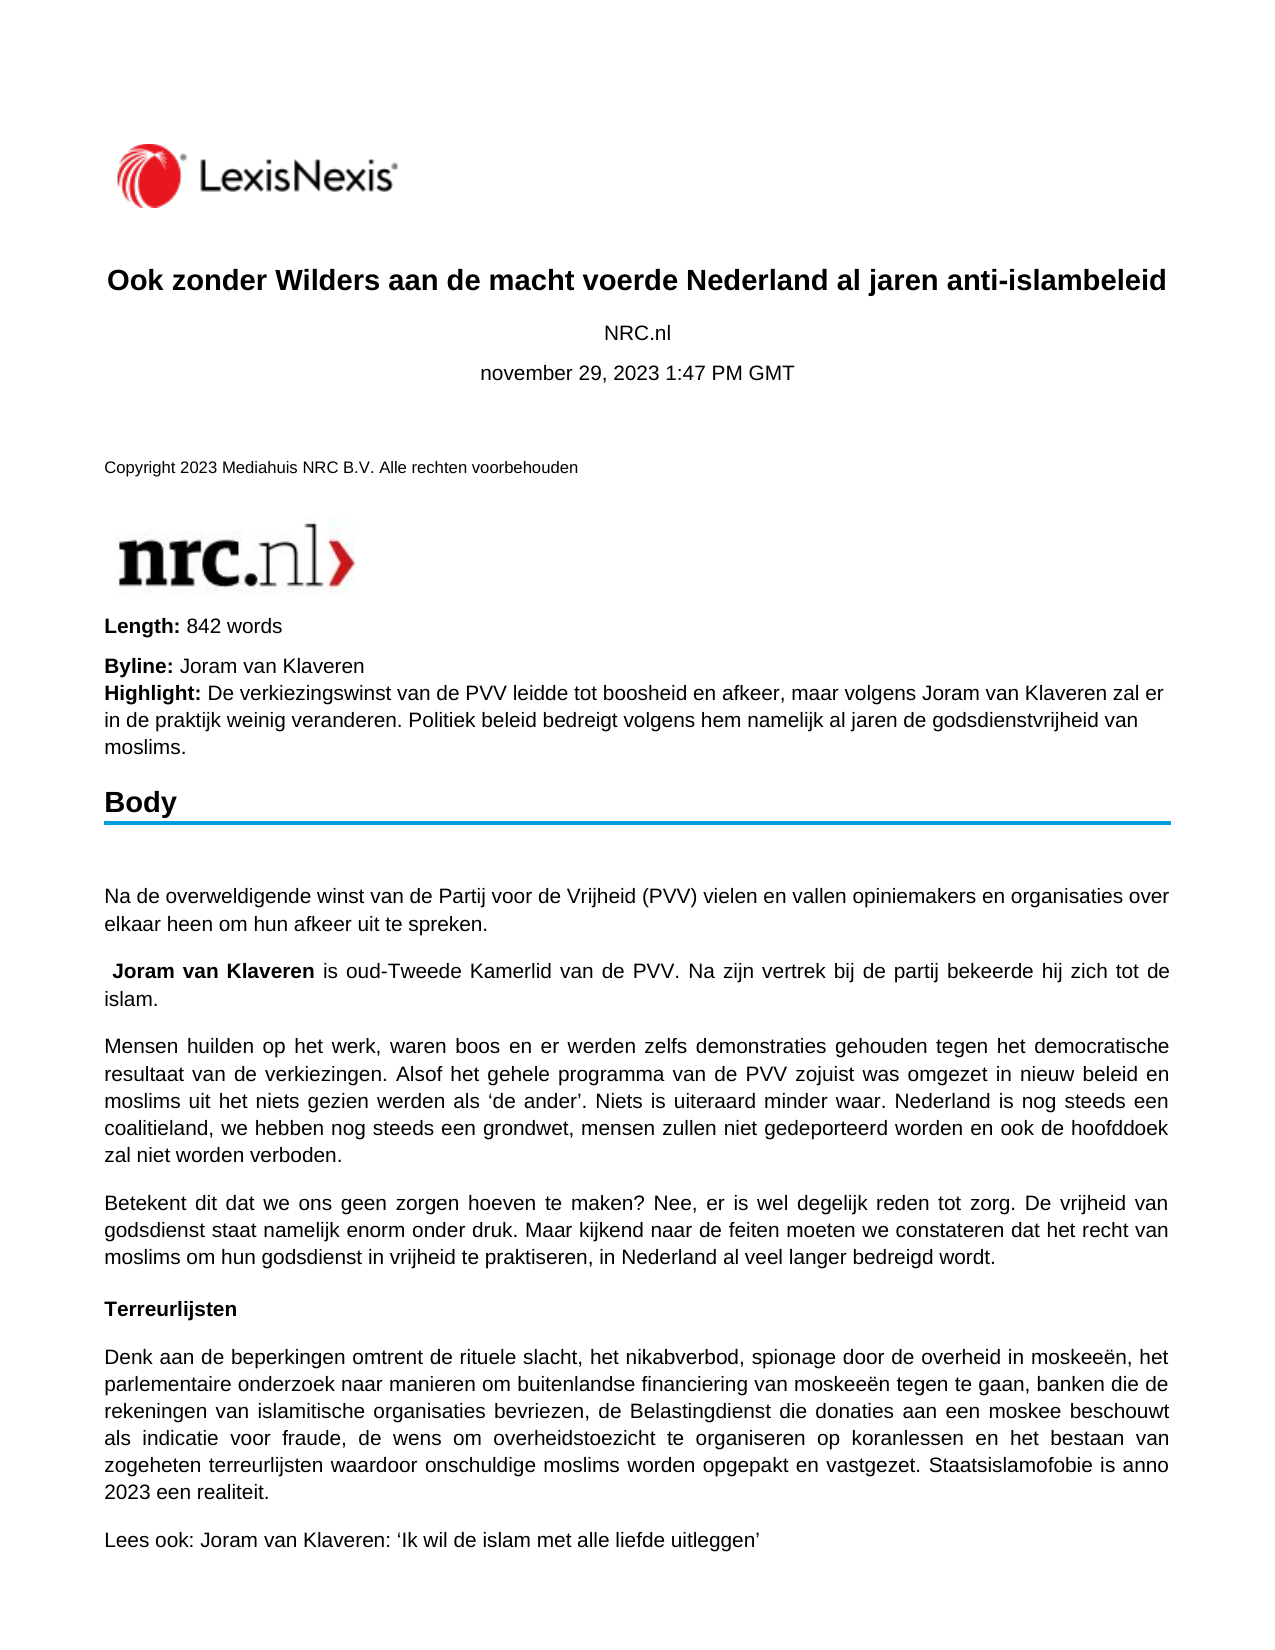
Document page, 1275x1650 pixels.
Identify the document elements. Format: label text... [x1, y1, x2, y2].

text Body [104, 784, 1171, 819]
text Copyright 2023 Mediahuis NRC B.V. Alle rechten voorbehouden [104, 426, 1171, 477]
subtitle Ook zonder Wilders aan de macht voerde Nederland al jaren anti-islambeleid [104, 261, 1171, 297]
text Na de overweldigende winst van de Partij voor de Vrijheid (PVV) vielen en vallen opiniemakers en organisaties over elkaar heen om hun afkeer uit te spreken. [104, 881, 1171, 935]
text Mensen huilden op het werk, waren boos en er werden zelfs demonstraties gehouden tegen het democratische resultaat van de verkiezingen. Alsof het gehele programma van de PVV zojuist was omgezet in nieuw beleid en moslims uit het niets gezien werden als ‘de ander’. Niets is uiteraard minder waar. Nederland is nog steeds een coalitieland, we hebben nog steeds een grondwet, mensen zullen niet gedeporteerd worden en ook de hoofddoek zal niet worden verboden. [104, 1031, 1171, 1167]
picture [104, 518, 364, 599]
text Joram van Klaveren is oud-Tweede Kamerlid van de PVV. Na zijn vertrek bij de partij bekeerde hij zich tot de islam. [104, 956, 1171, 1010]
text Terreurlijsten [104, 1294, 1171, 1321]
text Highlight: De verkiezingswinst van de PVV leidde tot boosheid en afkeer, maar volgens Joram van Klaveren zal er in de praktijk weinig veranderen. Politiek beleid bedreigt volgens hem namelijk al jaren de godsdienstvrijheid van moslims. [104, 677, 1171, 759]
text Betekent dit dat we ons geen zorgen hoeven te maken? Nee, er is wel degelijk reden tot zorg. De vrijheid van godsdienst staat namelijk enorm onder druk. Maar kijkend naar de feiten moeten we constateren dat het recht van moslims om hun godsdienst in vrijheid te praktiseren, in Nederland al veel langer bedreigd wordt. [104, 1187, 1171, 1269]
text Denk aan de beperkingen omtrent de rituele slacht, het nikabverbod, spionage door de overheid in moskeeën, het parlementaire onderzoek naar manieren om buitenlandse financiering van moskeeën tegen te gaan, banken die de rekeningen van islamitische organisaties bevriezen, de Belastingdienst die donaties aan een moskee beschouwt als indicatie voor fraude, de wens om overheidstoezicht te organiseren op koranlessen en het bestaan van zogeheten terreurlijsten waardoor onschuldige moslims worden opgepakt en vastgezet. Staatsislamofobie is anno 2023 een realiteit. [104, 1342, 1171, 1504]
text november 29, 2023 1:47 PM GMT [104, 357, 1171, 384]
text NRC.nl [104, 318, 1171, 345]
text Byline: Joram van Klaveren [104, 650, 1171, 677]
text Lees ook: Joram van Klaveren: ‘Ik wil de islam met alle liefde uitleggen’ [104, 1525, 1171, 1552]
picture [104, 144, 412, 208]
text Length: 842 words [104, 611, 1171, 638]
